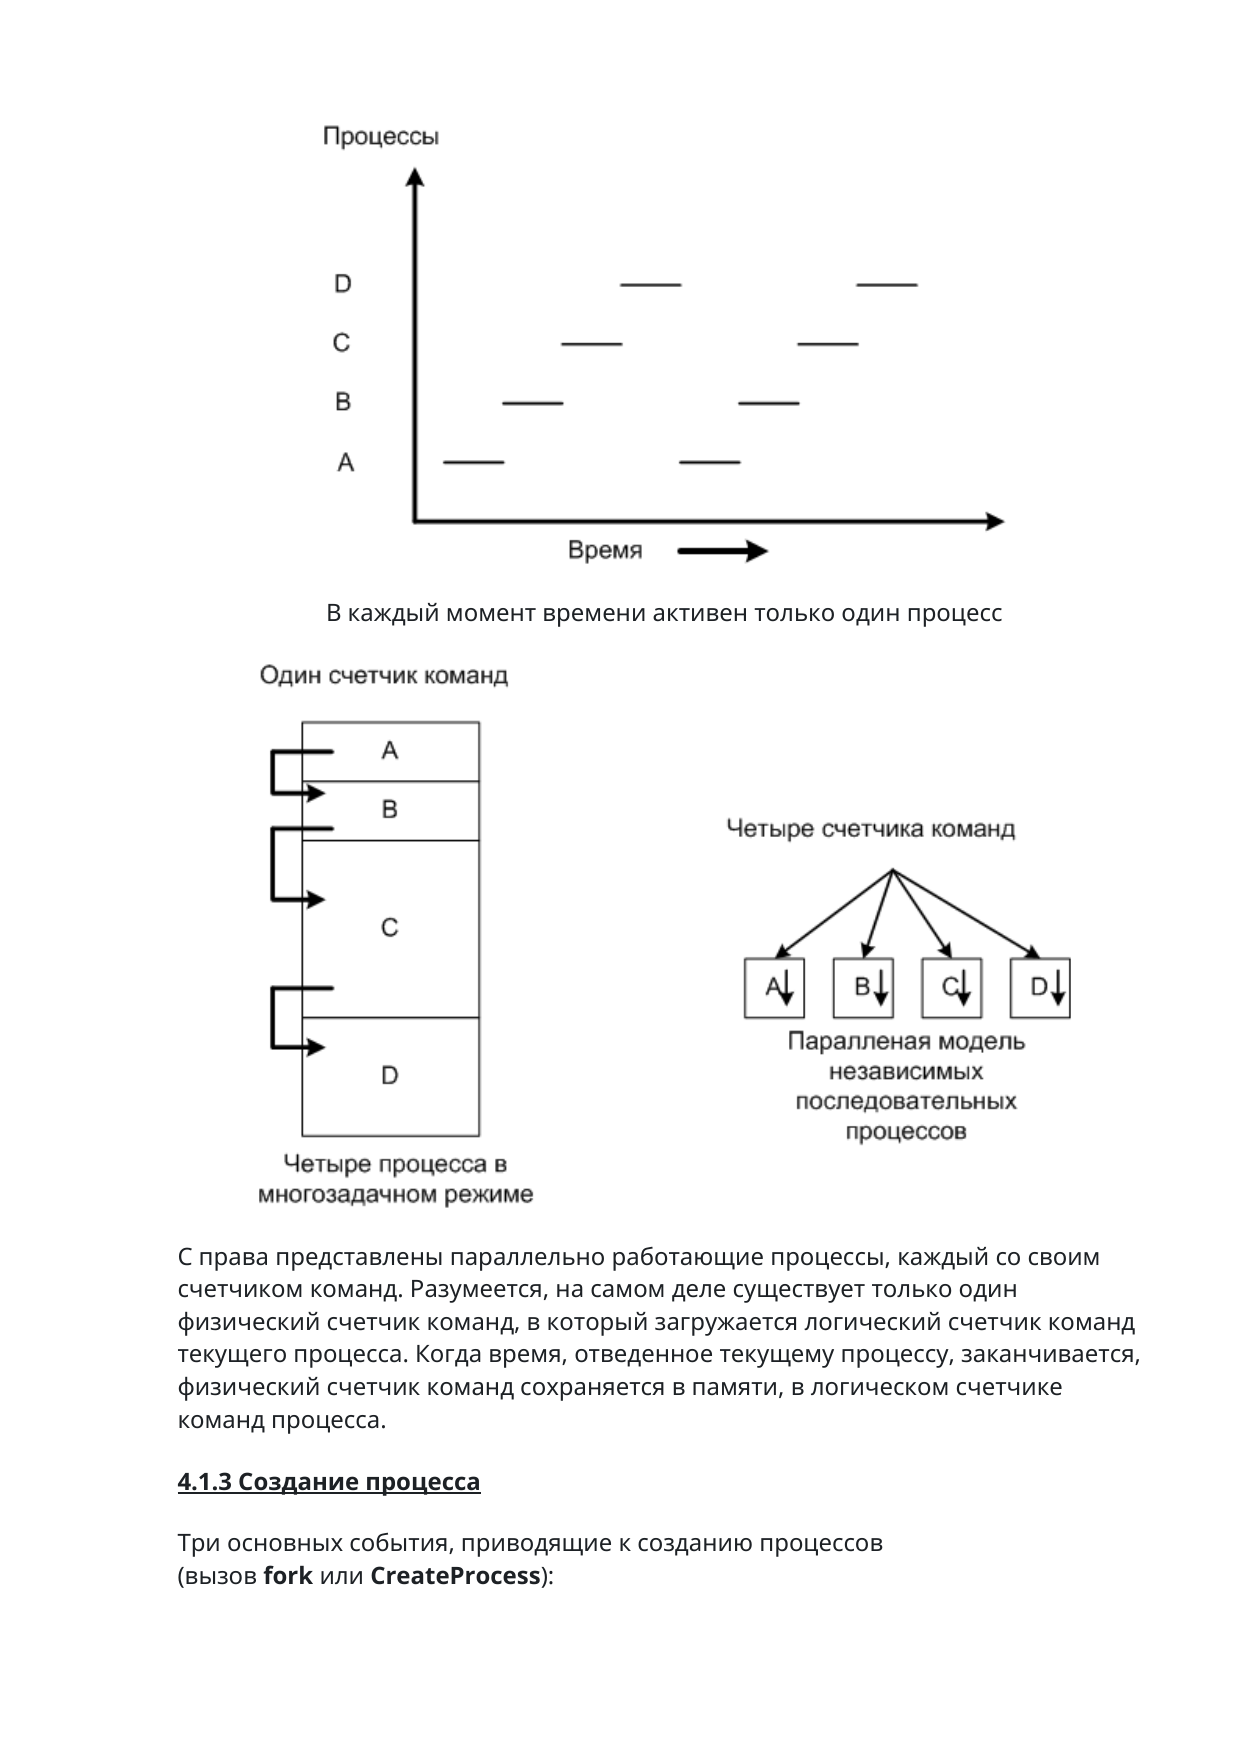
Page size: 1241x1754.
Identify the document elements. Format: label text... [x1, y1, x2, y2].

text 4.1.3 Создание процесса [177, 1464, 1152, 1497]
picture [323, 118, 1006, 567]
text Три основных события, приводящие к созданию процессов (вызов fork или CreateProcess): [177, 1526, 1152, 1591]
text В каждый момент времени активен только один процесс [177, 596, 1152, 629]
picture [258, 657, 1071, 1211]
text С права представлены параллельно работающие процессы, каждый со своим счетчиком команд. Разумеется, на самом деле существует только один физический счетчик команд, в который загружается логический счетчик команд текущего процесса. Когда время, отведенное текущему процессу, заканчивается, физический счетчик команд сохраняется в памяти, в логическом счетчике команд процесса. [177, 1239, 1152, 1435]
